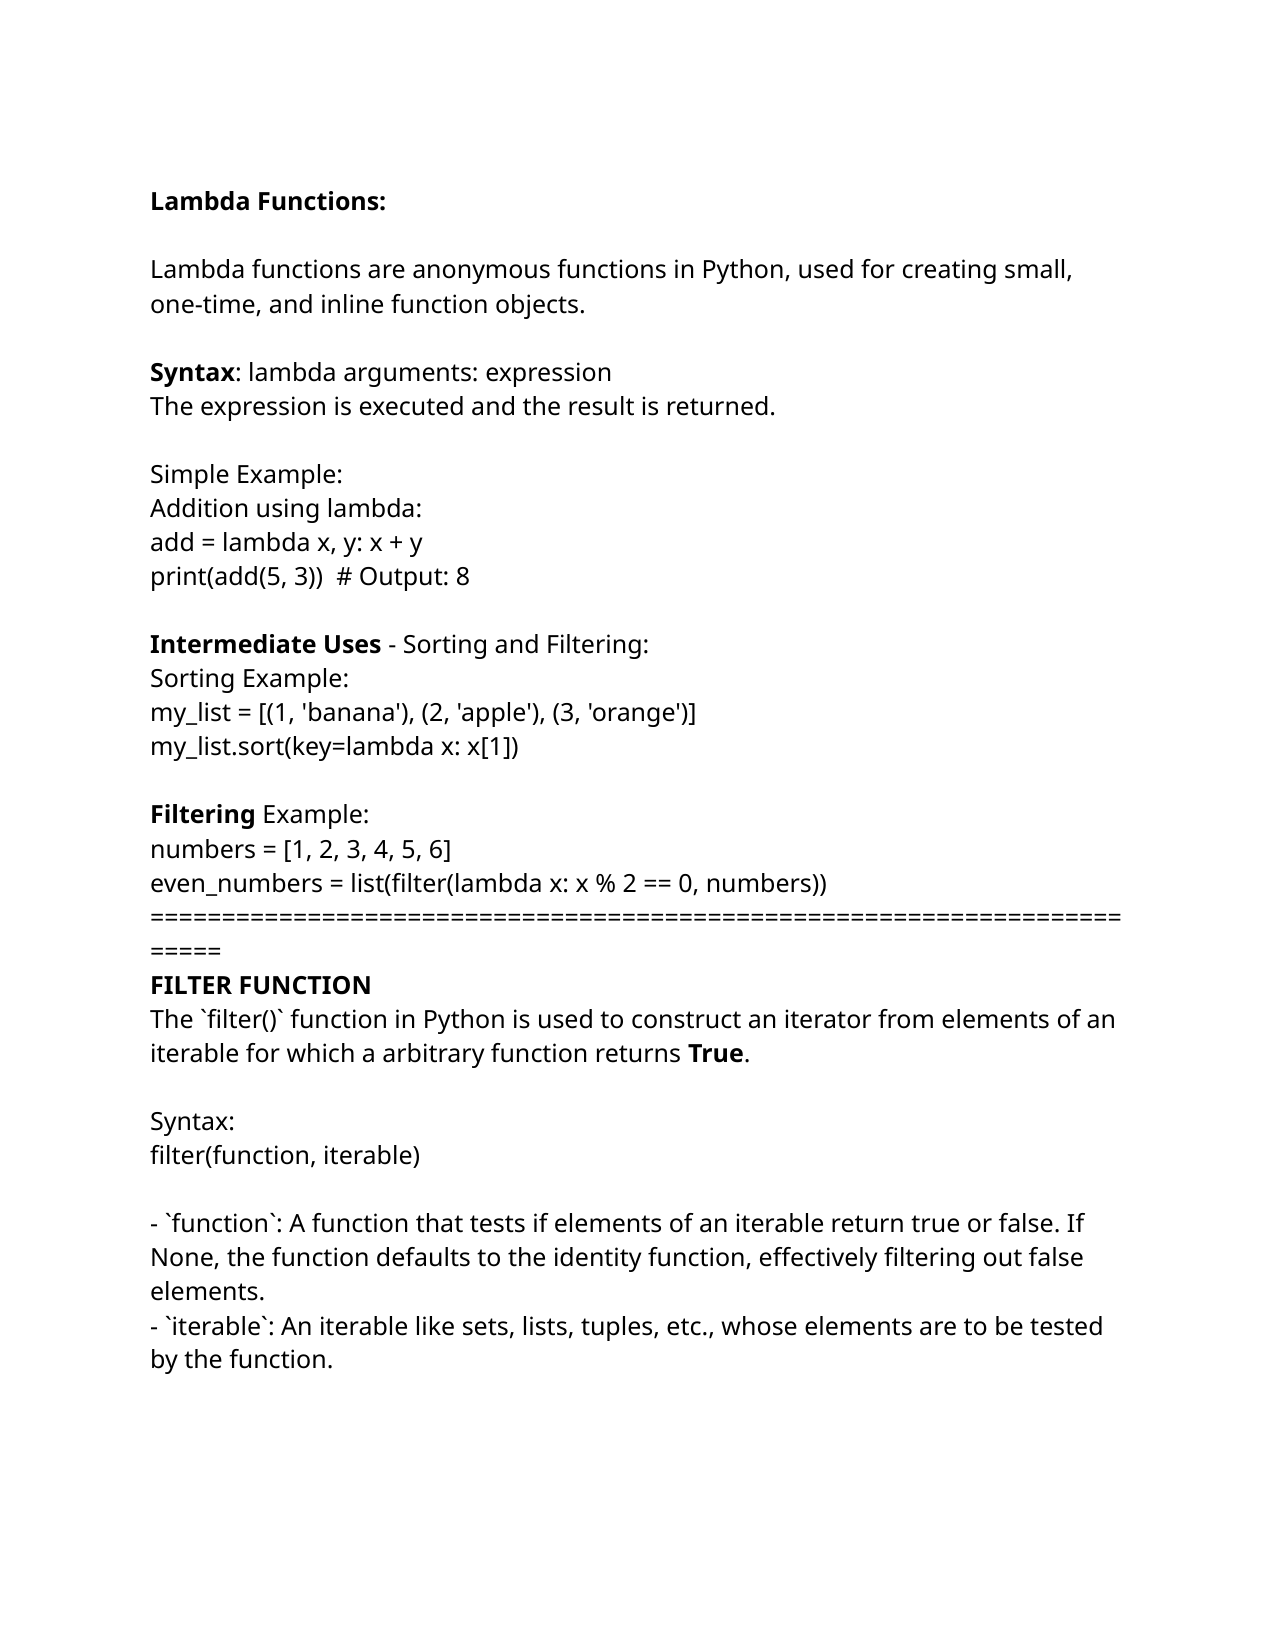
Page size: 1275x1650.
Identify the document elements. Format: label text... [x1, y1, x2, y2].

text print(add(5, 3)) # Output: 8 [150, 559, 1125, 593]
text Simple Example: [150, 457, 1125, 491]
text ========================================================================= [150, 899, 1125, 967]
text Lambda Functions: [150, 184, 1125, 218]
text my_list = [(1, 'banana'), (2, 'apple'), (3, 'orange')] [150, 695, 1125, 729]
text Addition using lambda: [150, 491, 1125, 525]
text Syntax: lambda arguments: expression [150, 354, 1125, 388]
text Lambda functions are anonymous functions in Python, used for creating small, one-time, and inline function objects. [150, 252, 1125, 320]
text my_list.sort(key=lambda x: x[1]) [150, 729, 1125, 763]
text filter(function, iterable) [150, 1138, 1125, 1172]
text Syntax: [150, 1104, 1125, 1138]
text - `iterable`: An iterable like sets, lists, tuples, etc., whose elements are to be tested by the function. [150, 1308, 1125, 1376]
text The `filter()` function in Python is used to construct an iterator from elements of an iterable for which a arbitrary function returns True. [150, 1002, 1125, 1070]
text even_numbers = list(filter(lambda x: x % 2 == 0, numbers)) [150, 865, 1125, 899]
text Sorting Example: [150, 661, 1125, 695]
text - `function`: A function that tests if elements of an iterable return true or false. If None, the function defaults to the identity function, effectively filtering out false elements. [150, 1206, 1125, 1308]
text add = lambda x, y: x + y [150, 525, 1125, 559]
text Intermediate Uses - Sorting and Filtering: [150, 627, 1125, 661]
text FILTER FUNCTION [150, 967, 1125, 1002]
text Filtering Example: [150, 797, 1125, 831]
text The expression is executed and the result is returned. [150, 388, 1125, 422]
text numbers = [1, 2, 3, 4, 5, 6] [150, 831, 1125, 865]
